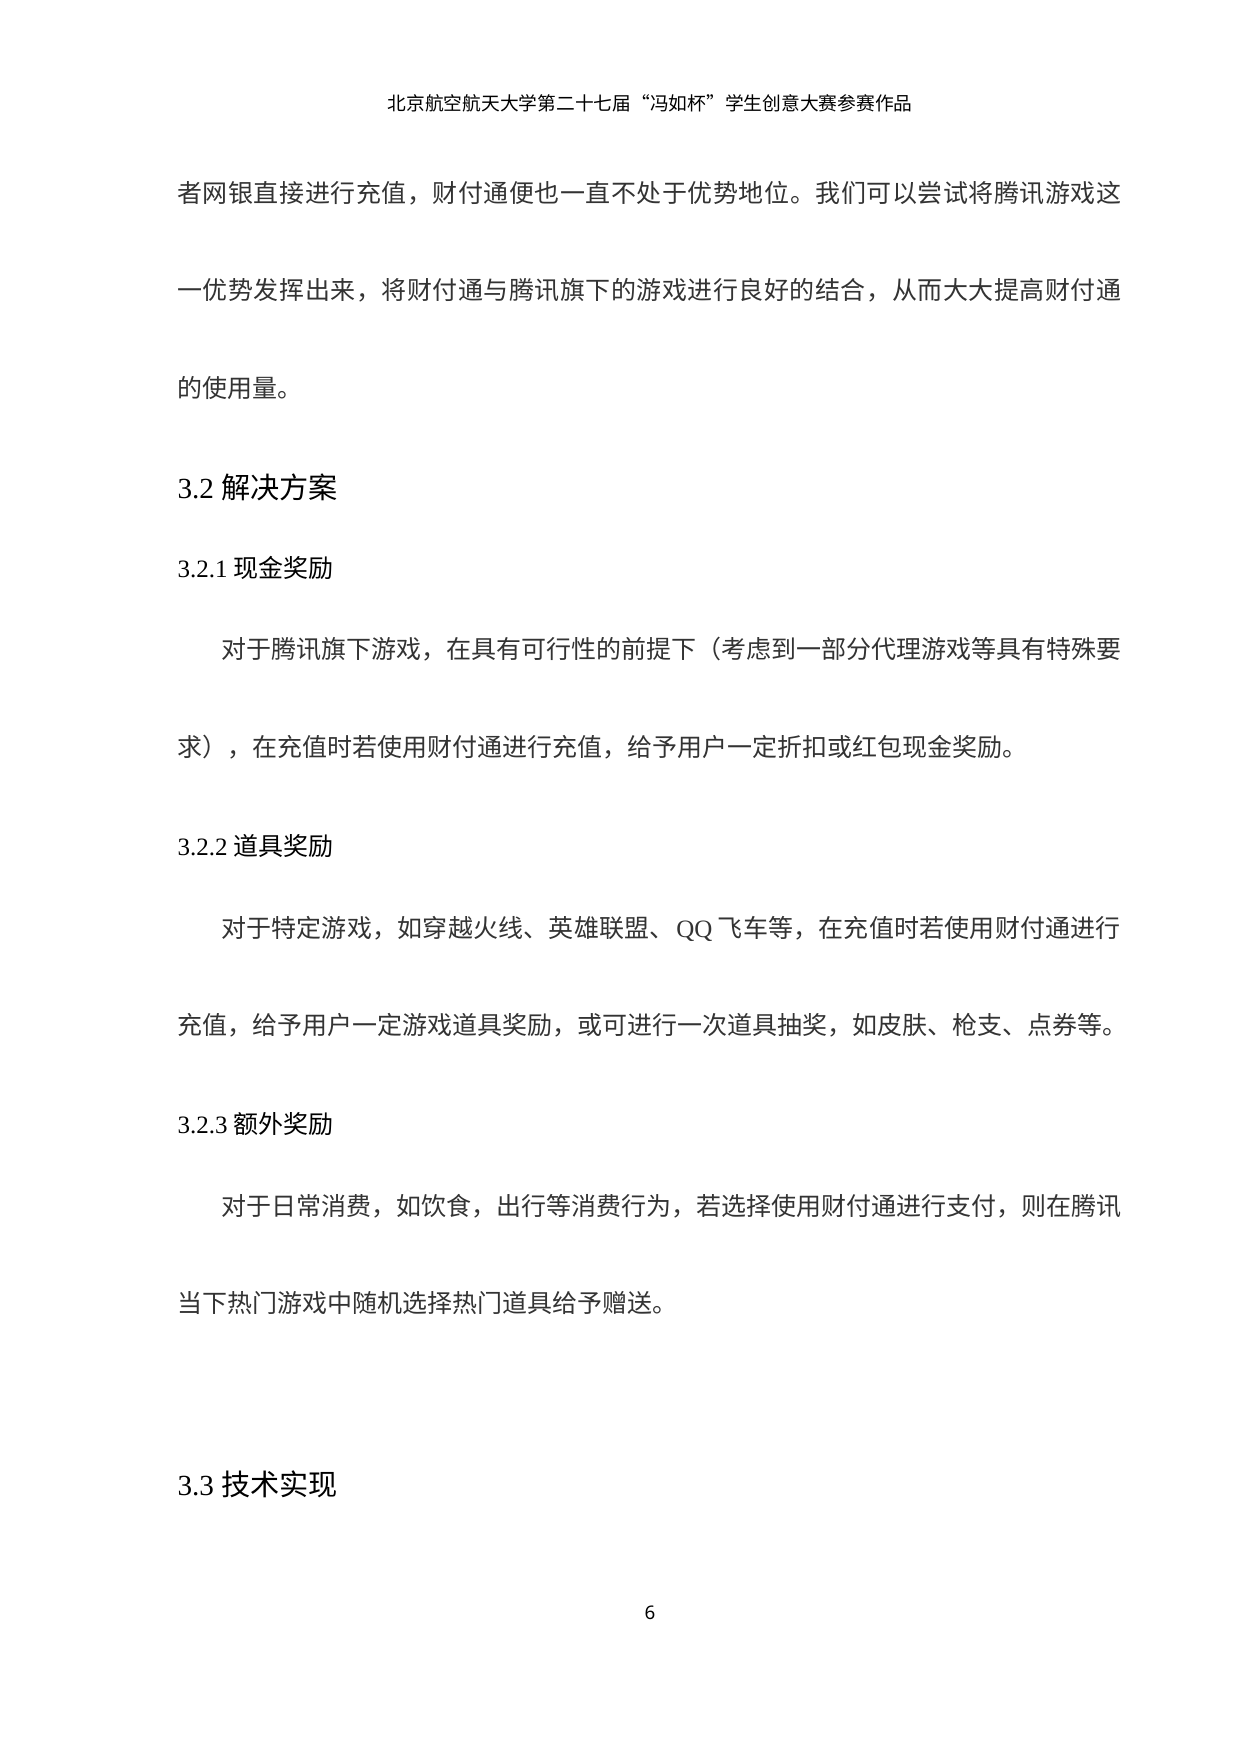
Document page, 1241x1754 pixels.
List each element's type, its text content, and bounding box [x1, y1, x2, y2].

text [177, 159, 1122, 419]
text 对于日常消费，如饮食，出行等消费行为，若选择使用财付通进行支付，则在腾讯当下热门游戏中随机选择热门道具给予赠送。 [177, 1172, 1122, 1334]
text 3.2.3 额外奖励 [177, 1091, 1122, 1156]
text 3.2.1 现金奖励 [177, 534, 1122, 599]
text 对于特定游戏，如穿越火线、英雄联盟、QQ飞车等，在充值时若使用财付通进行充值，给予用户一定游戏道具奖励，或可进行一次道具抽奖，如皮肤、枪支、点券等。 [177, 894, 1122, 1056]
text 3.2.2 道具奖励 [177, 812, 1122, 877]
text 3.3 技术实现 [177, 1450, 1122, 1515]
text 3.2 解决方案 [177, 453, 1122, 518]
text 对于腾讯旗下游戏，在具有可行性的前提下（考虑到一部分代理游戏等具有特殊要求），在充值时若使用财付通进行充值，给予用户一定折扣或红包现金奖励。 [177, 616, 1122, 778]
